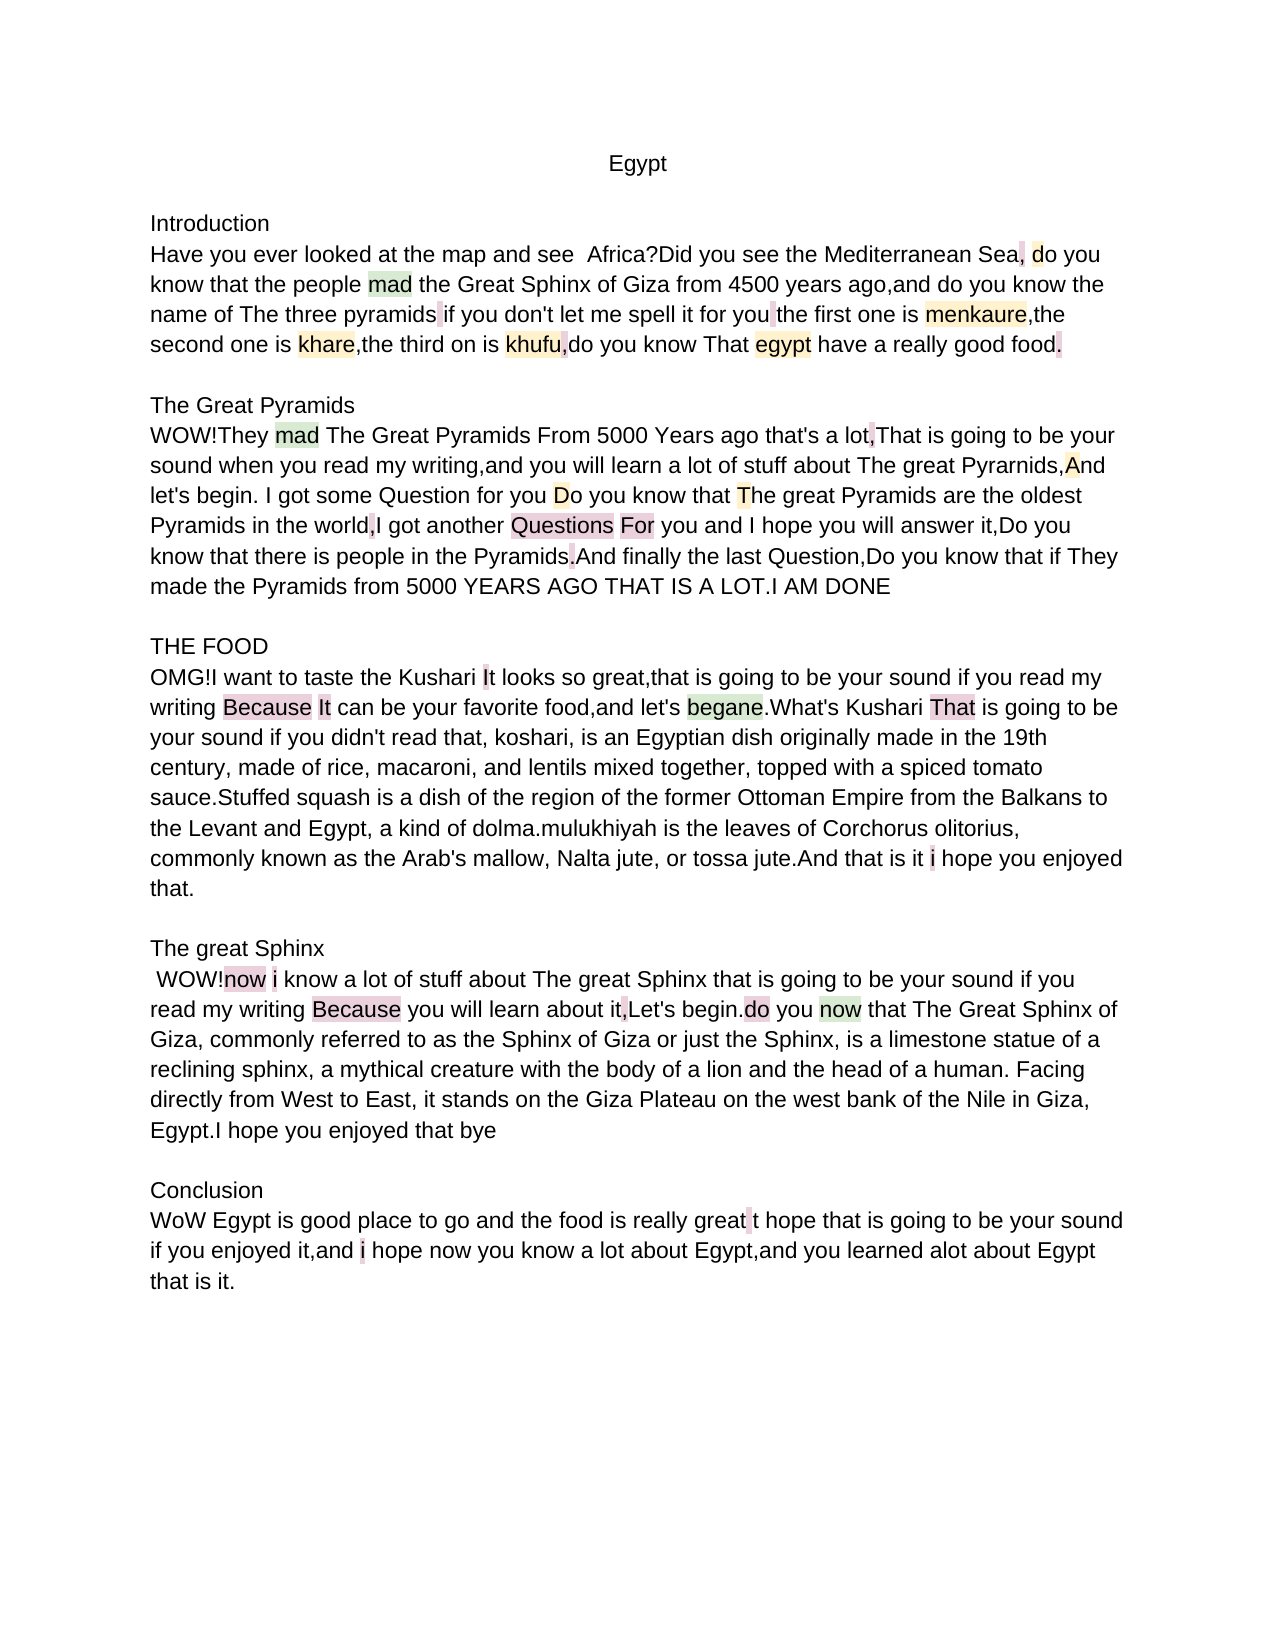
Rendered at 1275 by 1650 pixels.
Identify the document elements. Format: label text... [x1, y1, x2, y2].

text WoW Egypt is good place to go and the food is really great t hope that is going to be your sound if you enjoyed it,and i hope now you know a lot about Egypt,and you learned alot about Egypt that is it. [150, 1207, 1125, 1294]
text The great Sphinx [150, 935, 1125, 962]
text The Great Pyramids [150, 392, 1125, 418]
text WOW!now i know a lot of stuff about The great Sphinx that is going to be your sound if you read my writing Because you will learn about it,Let's begin.do you now that The Great Sphinx of Giza, commonly referred to as the Sphinx of Giza or just the Sphinx, is a limestone statue of a reclining sphinx, a mythical creature with the body of a lion and the head of a human. Facing directly from West to East, it stands on the Giza Plateau on the west bank of the Nile in Giza, Egypt.I hope you enjoyed that bye [150, 966, 1125, 1143]
text THE FOOD [150, 633, 1125, 660]
text OMG!I want to taste the Kushari It looks so great,that is going to be your sound if you read my writing Because It can be your favorite food,and let's begane.What's Kushari That is going to be your sound if you didn't read that, koshari, is an Egyptian dish originally made in the 19th century, made of rice, macaroni, and lentils mixed together, topped with a spiced tomato sauce.Stuffed squash is a dish of the region of the former Ottoman Empire from the Balkans to the Levant and Egypt, a kind of dolma.mulukhiyah is the leaves of Corchorus olitorius, commonly known as the Arab's mallow, Nalta jute, or tossa jute.And that is it i hope you enjoyed that. [150, 663, 1125, 901]
text Conclusion [150, 1177, 1125, 1203]
text WOW!They mad The Great Pyramids From 5000 Years ago that's a lot,That is going to be your sound when you read my writing,and you will learn a lot of stuff about The great Pyrarnids,And let's begin. I got some Question for you Do you know that The great Pyramids are the oldest Pyramids in the world,I got another Questions For you and I hope you will answer it,Do you know that there is people in the Pyramids.And finally the last Question,Do you know that if They made the Pyramids from 5000 YEARS AGO THAT IS A LOT.I AM DONE [150, 422, 1125, 599]
text Introduction [150, 210, 1125, 237]
text Have you ever looked at the map and see Africa?Did you see the Mediterranean Sea, do you know that the people mad the Great Sphinx of Giza from 4500 years ago,and do you know the name of The three pyramids if you don't let me spell it for you the first one is menkaure,the second one is khare,the third on is khufu,do you know That egypt have a really good food. [150, 241, 1125, 358]
text Egypt [150, 150, 1125, 176]
